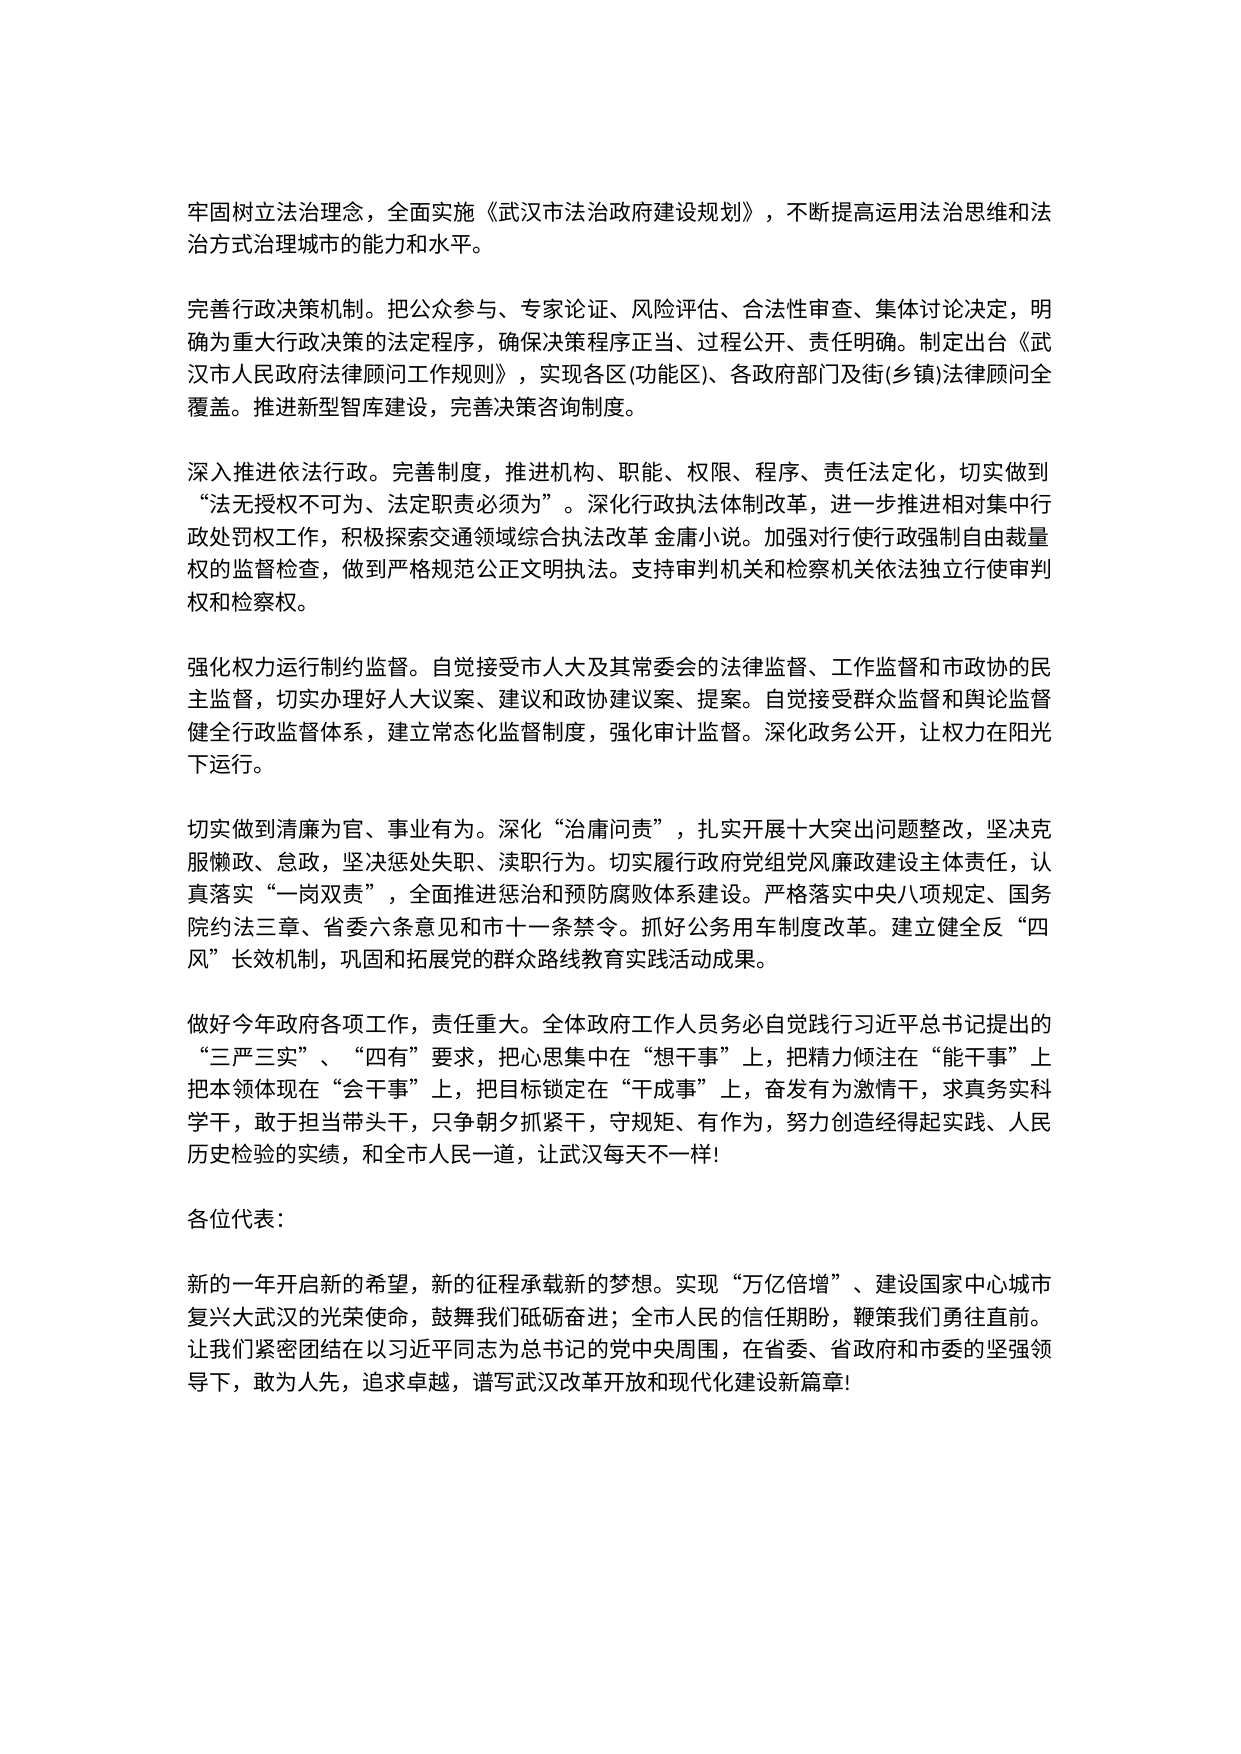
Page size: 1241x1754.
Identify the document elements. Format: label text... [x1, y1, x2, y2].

text 做好今年政府各项工作，责任重大。全体政府工作人员务必自觉践行习近平总书记提出的“三严三实”、“四有”要求，把心思集中在“想干事”上，把精力倾注在“能干事”上，把本领体现在“会干事”上，把目标锁定在“干成事”上，奋发有为激情干，求真务实科学干，敢于担当带头干，只争朝夕抓紧干，守规矩、有作为，努力创造经得起实践、人民、历史检验的实绩，和全市人民一道，让武汉每天不一样! [187, 1007, 1053, 1169]
text 新的一年开启新的希望，新的征程承载新的梦想。实现“万亿倍增”、建设国家中心城市、复兴大武汉的光荣使命，鼓舞我们砥砺奋进；全市人民的信任期盼，鞭策我们勇往直前。让我们紧密团结在以习近平同志为总书记的党中央周围，在省委、省政府和市委的坚强领导下，敢为人先，追求卓越，谱写武汉改革开放和现代化建设新篇章! [187, 1267, 1053, 1397]
text 牢固树立法治理念，全面实施《武汉市法治政府建设规划》，不断提高运用法治思维和法治方式治理城市的能力和水平。 [187, 194, 1053, 259]
text 各位代表： [187, 1202, 1053, 1234]
text 强化权力运行制约监督。自觉接受市人大及其常委会的法律监督、工作监督和市政协的民主监督，切实办理好人大议案、建议和政协建议案、提案。自觉接受群众监督和舆论监督。健全行政监督体系，建立常态化监督制度，强化审计监督。深化政务公开，让权力在阳光下运行。 [187, 649, 1053, 779]
text 深入推进依法行政。完善制度，推进机构、职能、权限、程序、责任法定化，切实做到“法无授权不可为、法定职责必须为”。深化行政执法体制改革，进一步推进相对集中行政处罚权工作，积极探索交通领域综合执法改革 金庸小说。加强对行使行政强制自由裁量权的监督检查，做到严格规范公正文明执法。支持审判机关和检察机关依法独立行使审判权和检察权。 [187, 454, 1053, 617]
text 切实做到清廉为官、事业有为。深化“治庸问责”，扎实开展十大突出问题整改，坚决克服懒政、怠政，坚决惩处失职、渎职行为。切实履行政府党组党风廉政建设主体责任，认真落实“一岗双责”，全面推进惩治和预防腐败体系建设。严格落实中央八项规定、国务院约法三章、省委六条意见和市十一条禁令。抓好公务用车制度改革。建立健全反“四风”长效机制，巩固和拓展党的群众路线教育实践活动成果。 [187, 812, 1053, 974]
text 完善行政决策机制。把公众参与、专家论证、风险评估、合法性审查、集体讨论决定，明确为重大行政决策的法定程序，确保决策程序正当、过程公开、责任明确。制定出台《武汉市人民政府法律顾问工作规则》，实现各区(功能区)、各政府部门及街(乡镇)法律顾问全覆盖。推进新型智库建设，完善决策咨询制度。 [187, 292, 1053, 422]
